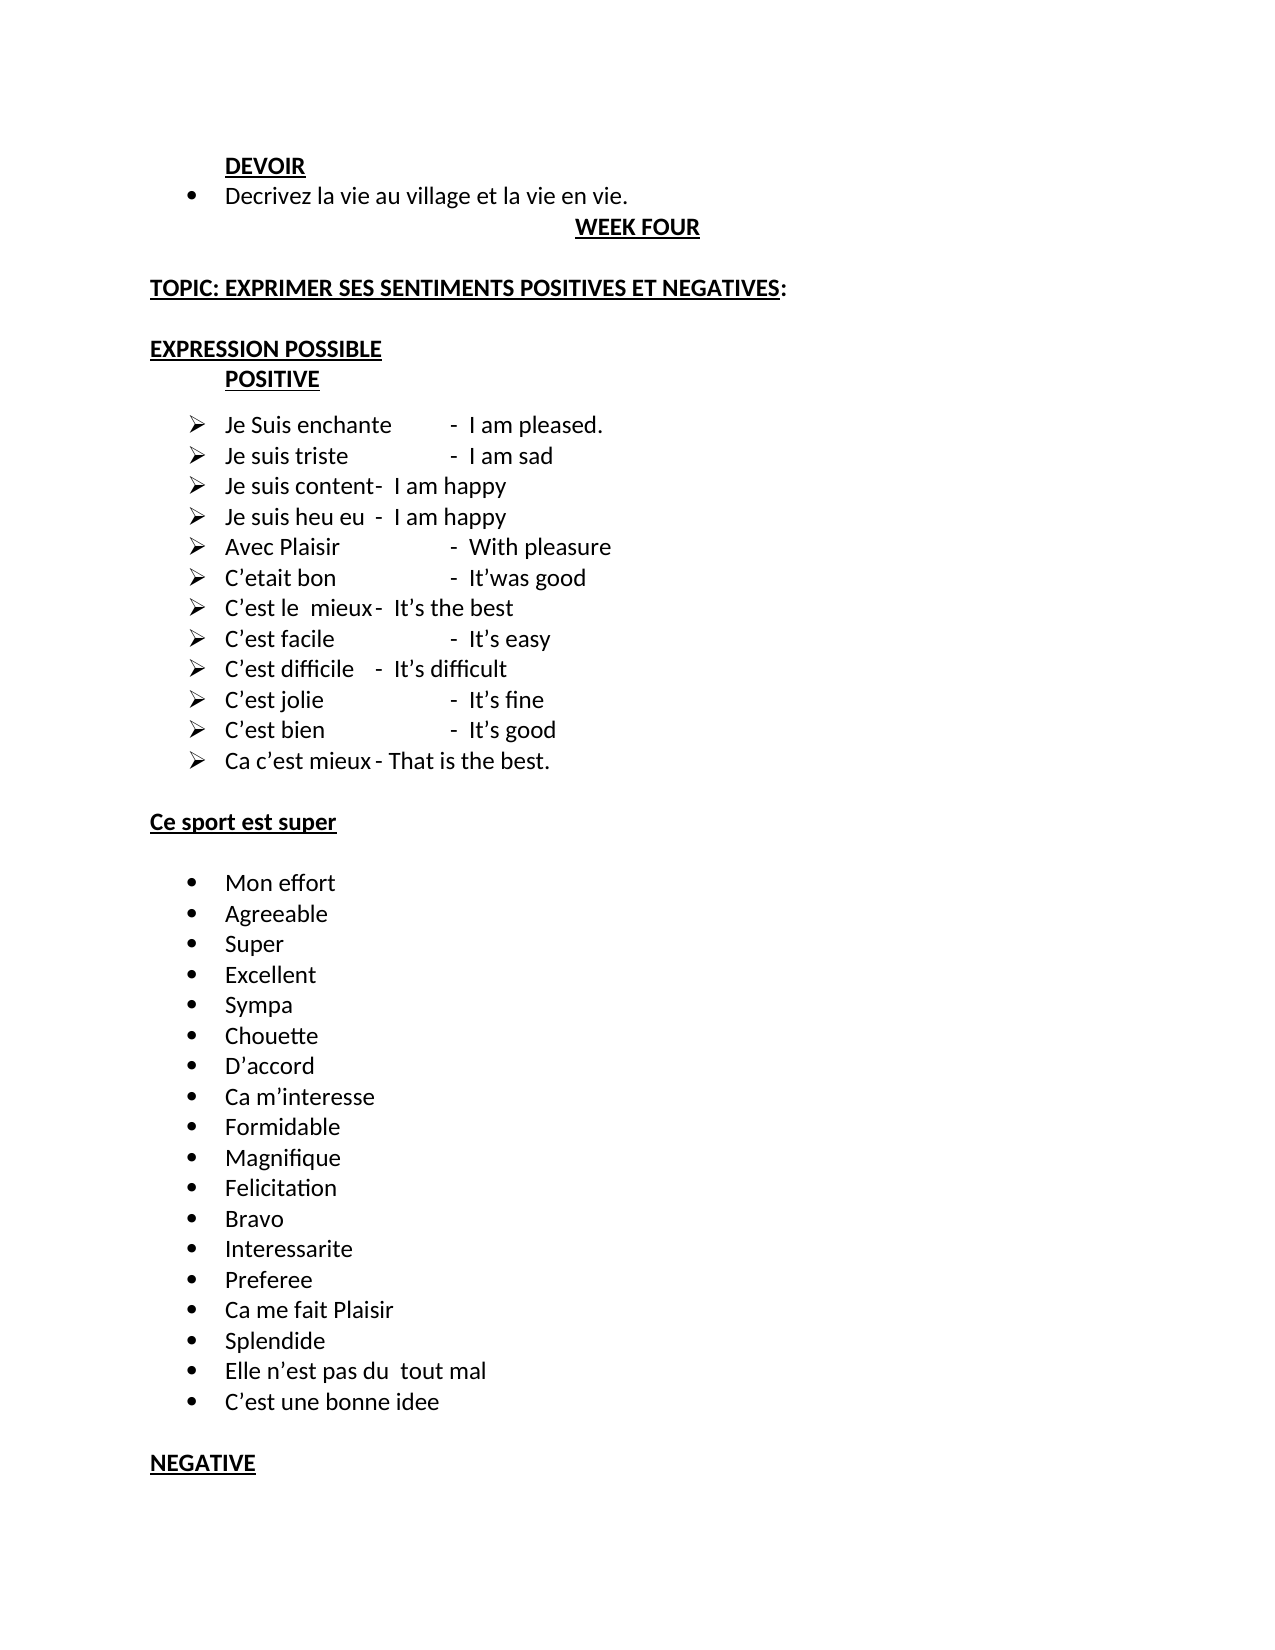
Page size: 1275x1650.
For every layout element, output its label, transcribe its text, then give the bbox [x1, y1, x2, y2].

list Excellent [187, 959, 1125, 989]
list Formidable [187, 1111, 1125, 1142]
text TOPIC: EXPRIMER SES SENTIMENTS POSITIVES ET NEGATIVES: [150, 272, 1125, 303]
list Je Suis enchante - I am pleased. [187, 409, 1125, 440]
list Avec Plaisir - With pleasure [187, 531, 1125, 562]
list Elle n’est pas du tout mal [187, 1356, 1125, 1386]
list Je suis triste - I am sad [187, 440, 1125, 470]
text EXPRESSION POSSIBLE [150, 333, 1125, 364]
list Je suis heu eu - I am happy [187, 501, 1125, 531]
list Preferee [187, 1264, 1125, 1294]
list Ca me fait Plaisir [187, 1294, 1125, 1325]
list C’etait bon - It’was good [187, 562, 1125, 592]
list Chouette [187, 1020, 1125, 1050]
list C’est difficile - It’s difficult [187, 653, 1125, 684]
list D’accord [187, 1050, 1125, 1081]
text POSITIVE [150, 364, 1125, 394]
list Ca m’interesse [187, 1081, 1125, 1111]
list C’est bien - It’s good [187, 714, 1125, 745]
list Felicitation [187, 1172, 1125, 1203]
list Bravo [187, 1203, 1125, 1233]
text WEEK FOUR [150, 211, 1125, 242]
list C’est une bonne idee [187, 1386, 1125, 1417]
list C’est facile - It’s easy [187, 623, 1125, 653]
list Decrivez la vie au village et la vie en vie. [187, 181, 1125, 211]
list Ca c’est mieux - That is the best. [187, 745, 1125, 776]
list Magnifique [187, 1142, 1125, 1172]
list C’est jolie - It’s fine [187, 684, 1125, 714]
list Interessarite [187, 1233, 1125, 1264]
text NEGATIVE [150, 1447, 1125, 1478]
list Mon effort [187, 867, 1125, 898]
list Je suis content - I am happy [187, 470, 1125, 501]
text Ce sport est super [150, 806, 1125, 837]
list C’est le mieux - It’s the best [187, 592, 1125, 623]
list Splendide [187, 1325, 1125, 1356]
text DEVOIR [225, 150, 1125, 181]
list Super [187, 928, 1125, 959]
list Sympa [187, 989, 1125, 1020]
list Agreeable [187, 898, 1125, 928]
